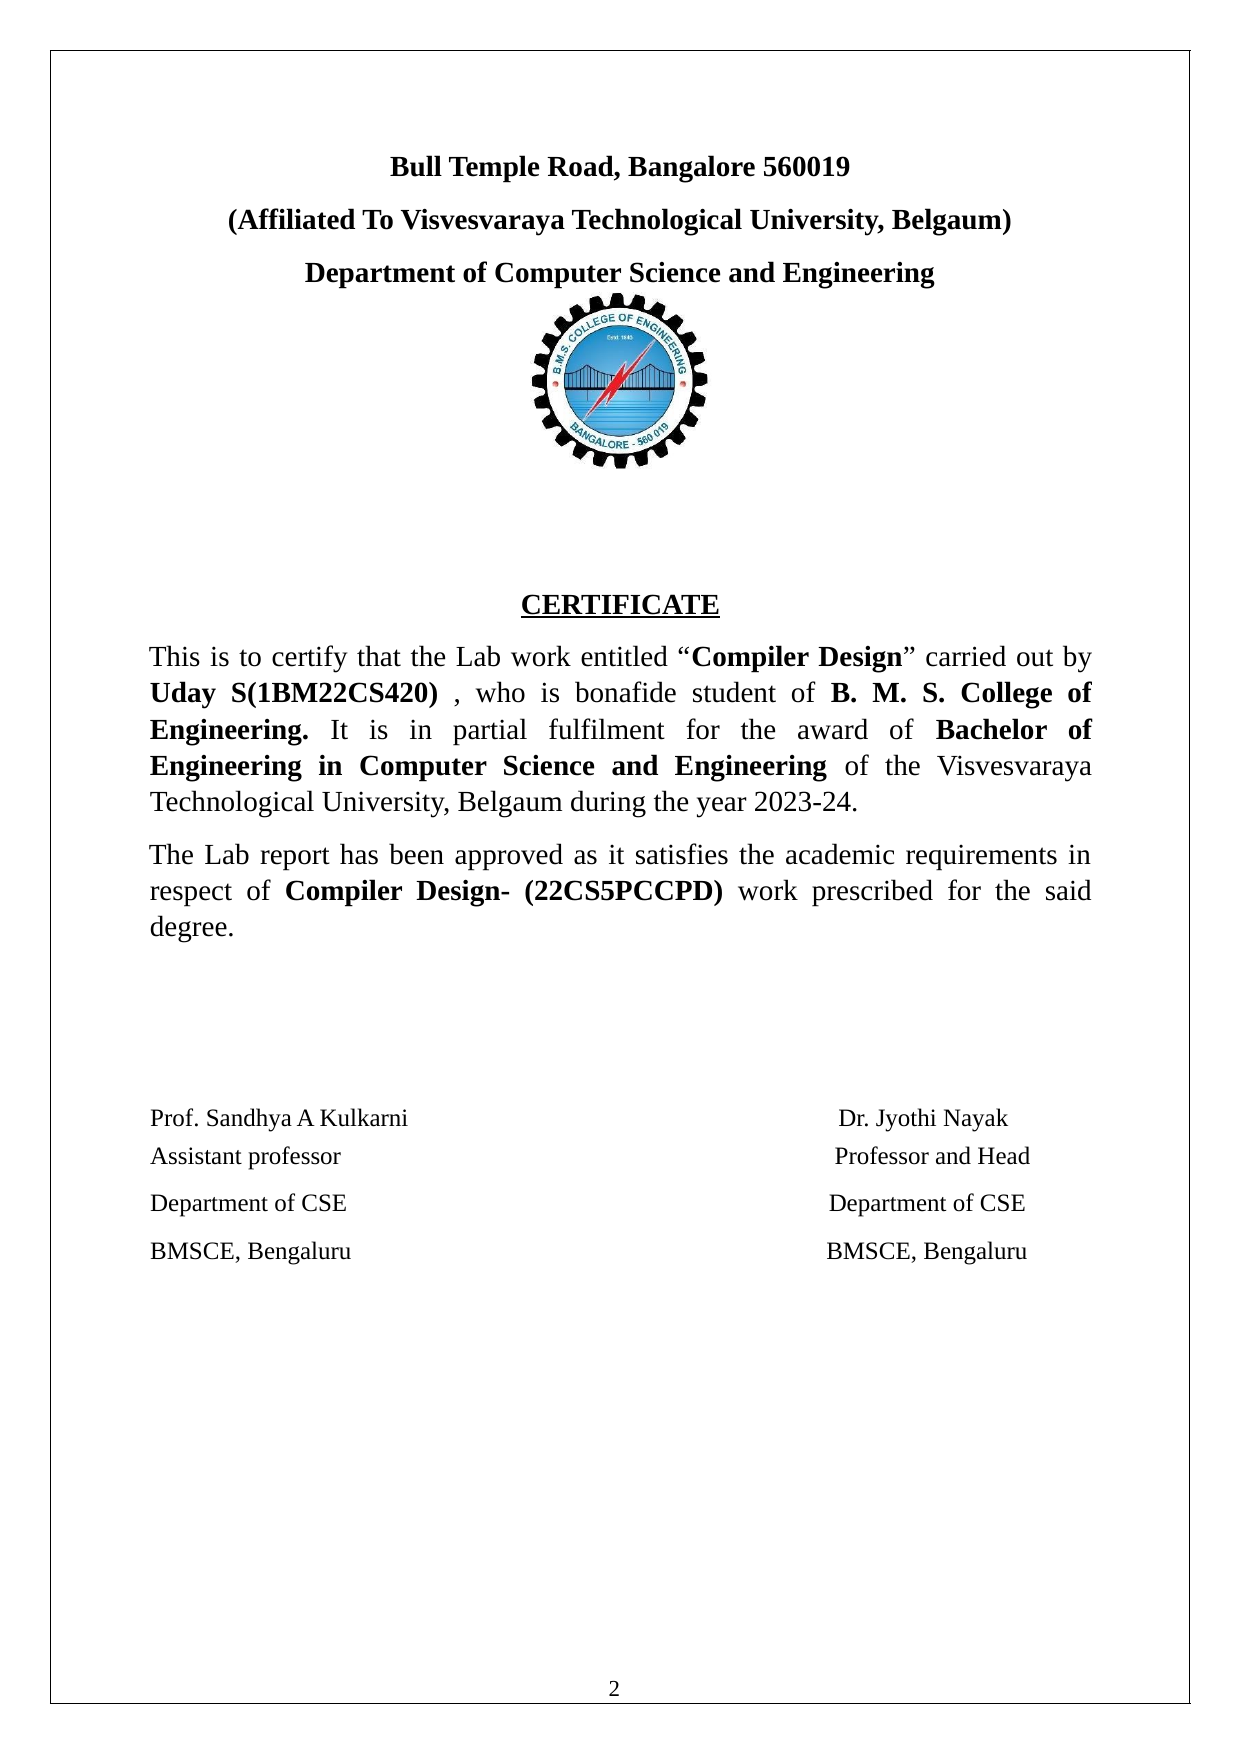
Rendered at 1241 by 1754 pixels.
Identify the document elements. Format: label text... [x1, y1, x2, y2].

text This is to certify that the Lab work entitled “Compiler Design” carried out by Uday S(1BM22CS420) , who is bonafide student of B. M. S. College of Engineering. It is in partial fulfilment for the award of Bachelor of Engineering in Computer Science and Engineering of the Visvesvaraya Technological University, Belgaum during the year 2023-24. [148, 639, 1092, 818]
table_cell BMSCE, Bengaluru [416, 1236, 1030, 1274]
table_header Prof. Sandhya A Kulkarni [150, 1103, 416, 1141]
table_cell Assistant professor [150, 1141, 416, 1188]
table_cell Department of CSE [416, 1189, 1030, 1236]
table_cell Department of CSE [150, 1189, 416, 1236]
table_cell BMSCE, Bengaluru [150, 1236, 416, 1274]
text Bull Temple Road, Bangalore 560019 [150, 149, 1091, 183]
text Department of Computer Science and Engineering [150, 255, 1089, 289]
table_header Dr. Jyothi Nayak [416, 1103, 1030, 1141]
picture [530, 292, 712, 469]
subtitle CERTIFICATE [150, 587, 1091, 621]
text The Lab report has been approved as it satisfies the academic requirements in respect of Compiler Design- (22CS5PCCPD) work prescribed for the said degree. [148, 837, 1092, 943]
table_cell Professor and Head [416, 1141, 1030, 1188]
text (Affiliated To Visvesvaraya Technological University, Belgaum) [150, 202, 1089, 236]
